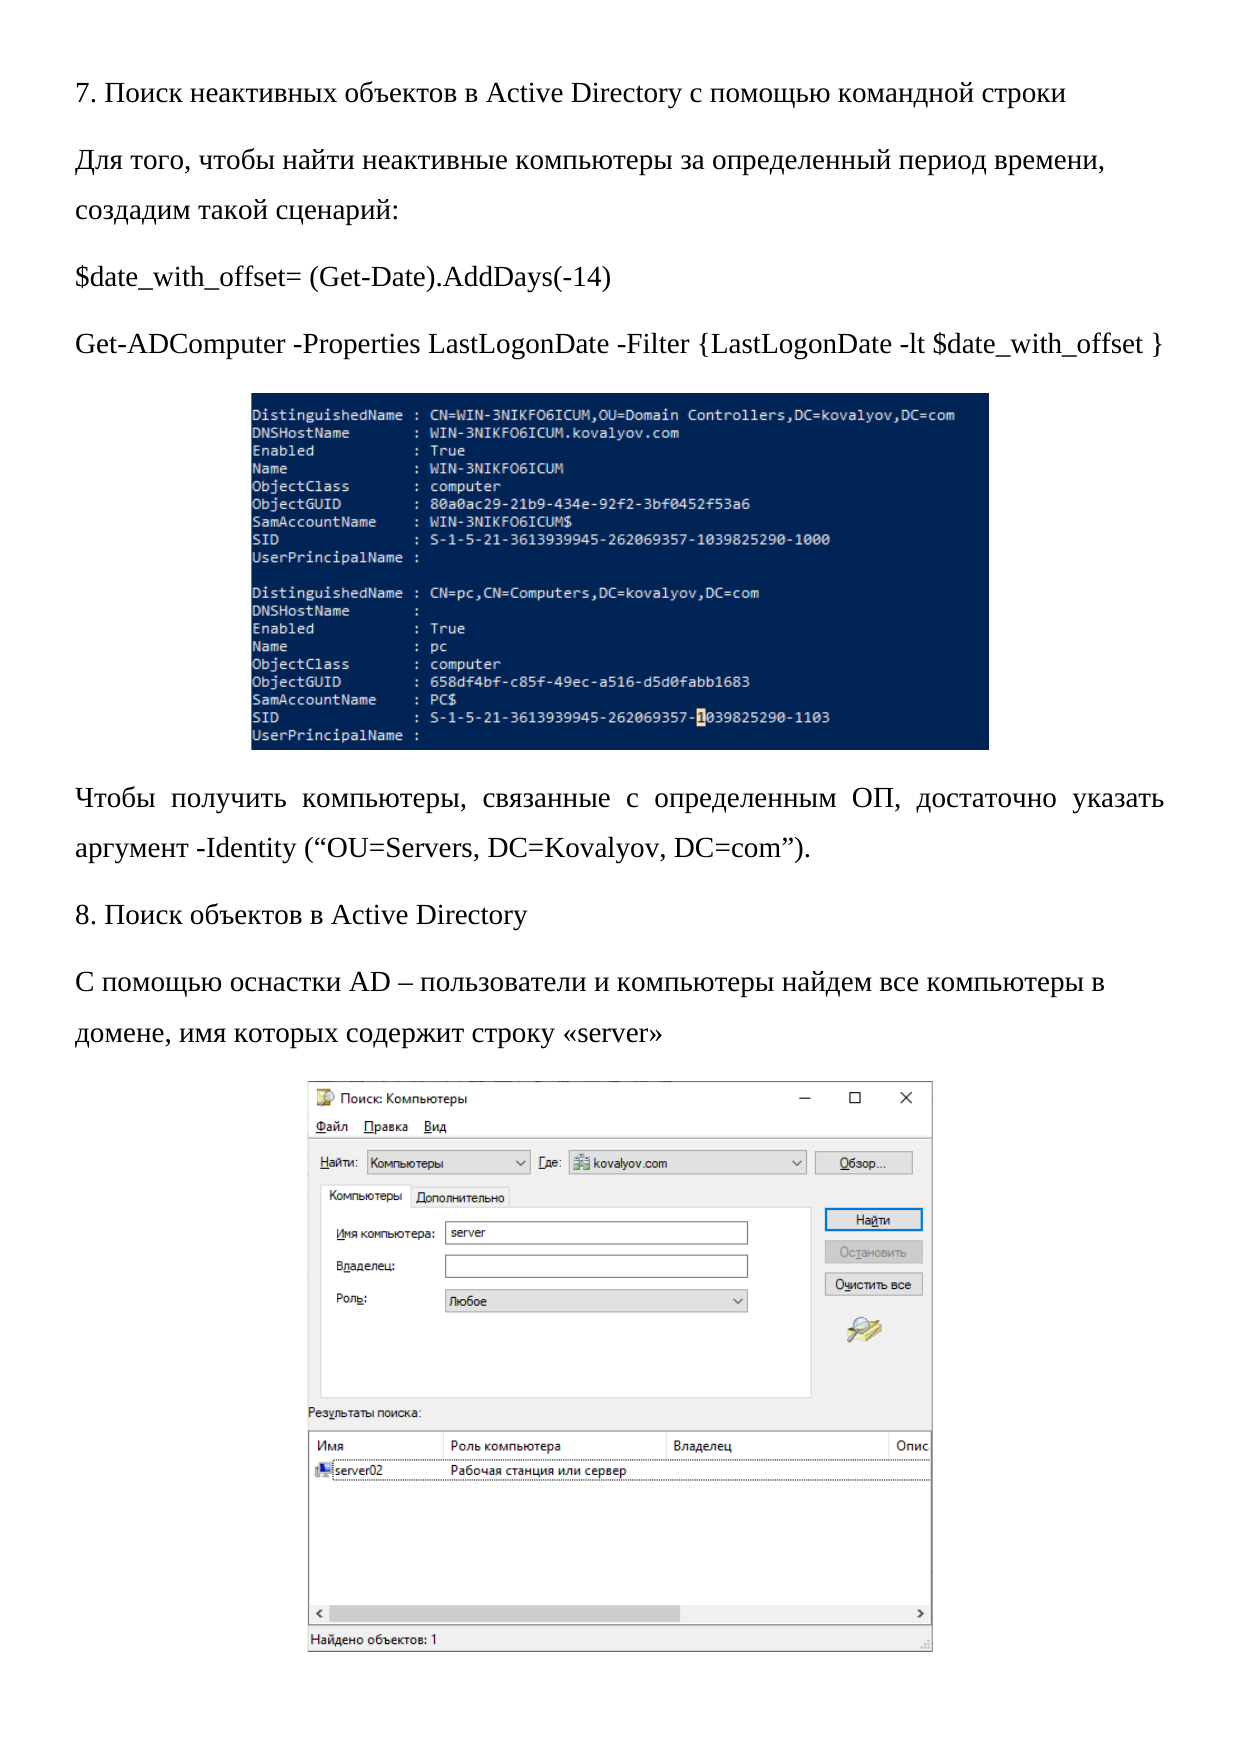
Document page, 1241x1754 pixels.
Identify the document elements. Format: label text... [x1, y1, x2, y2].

text Чтобы получить компьютеры, связанные с определенным ОП, достаточно указать аргумент -Identity (“OU=Servers, DC=Kovalyov, DC=com”). [75, 780, 1165, 864]
text $date_with_offset= (Get-Date).AddDays(-14) [75, 259, 1165, 293]
picture [307, 1081, 933, 1652]
text Get-ADComputer -Properties LastLogonDate -Filter {LastLogonDate -lt $date_with_offset } [75, 326, 1165, 360]
text 7. Поиск неактивных объектов в Active Directory с помощью командной строки [75, 75, 1165, 108]
text 8. Поиск объектов в Active Directory [75, 897, 1165, 931]
text С помощью оснастки AD – пользователи и компьютеры найдем все компьютеры в домене, имя которых содержит строку «server» [75, 964, 1165, 1048]
text Для того, чтобы найти неактивные компьютеры за определенный период времени, создадим такой сценарий: [75, 142, 1165, 226]
picture [251, 393, 989, 750]
